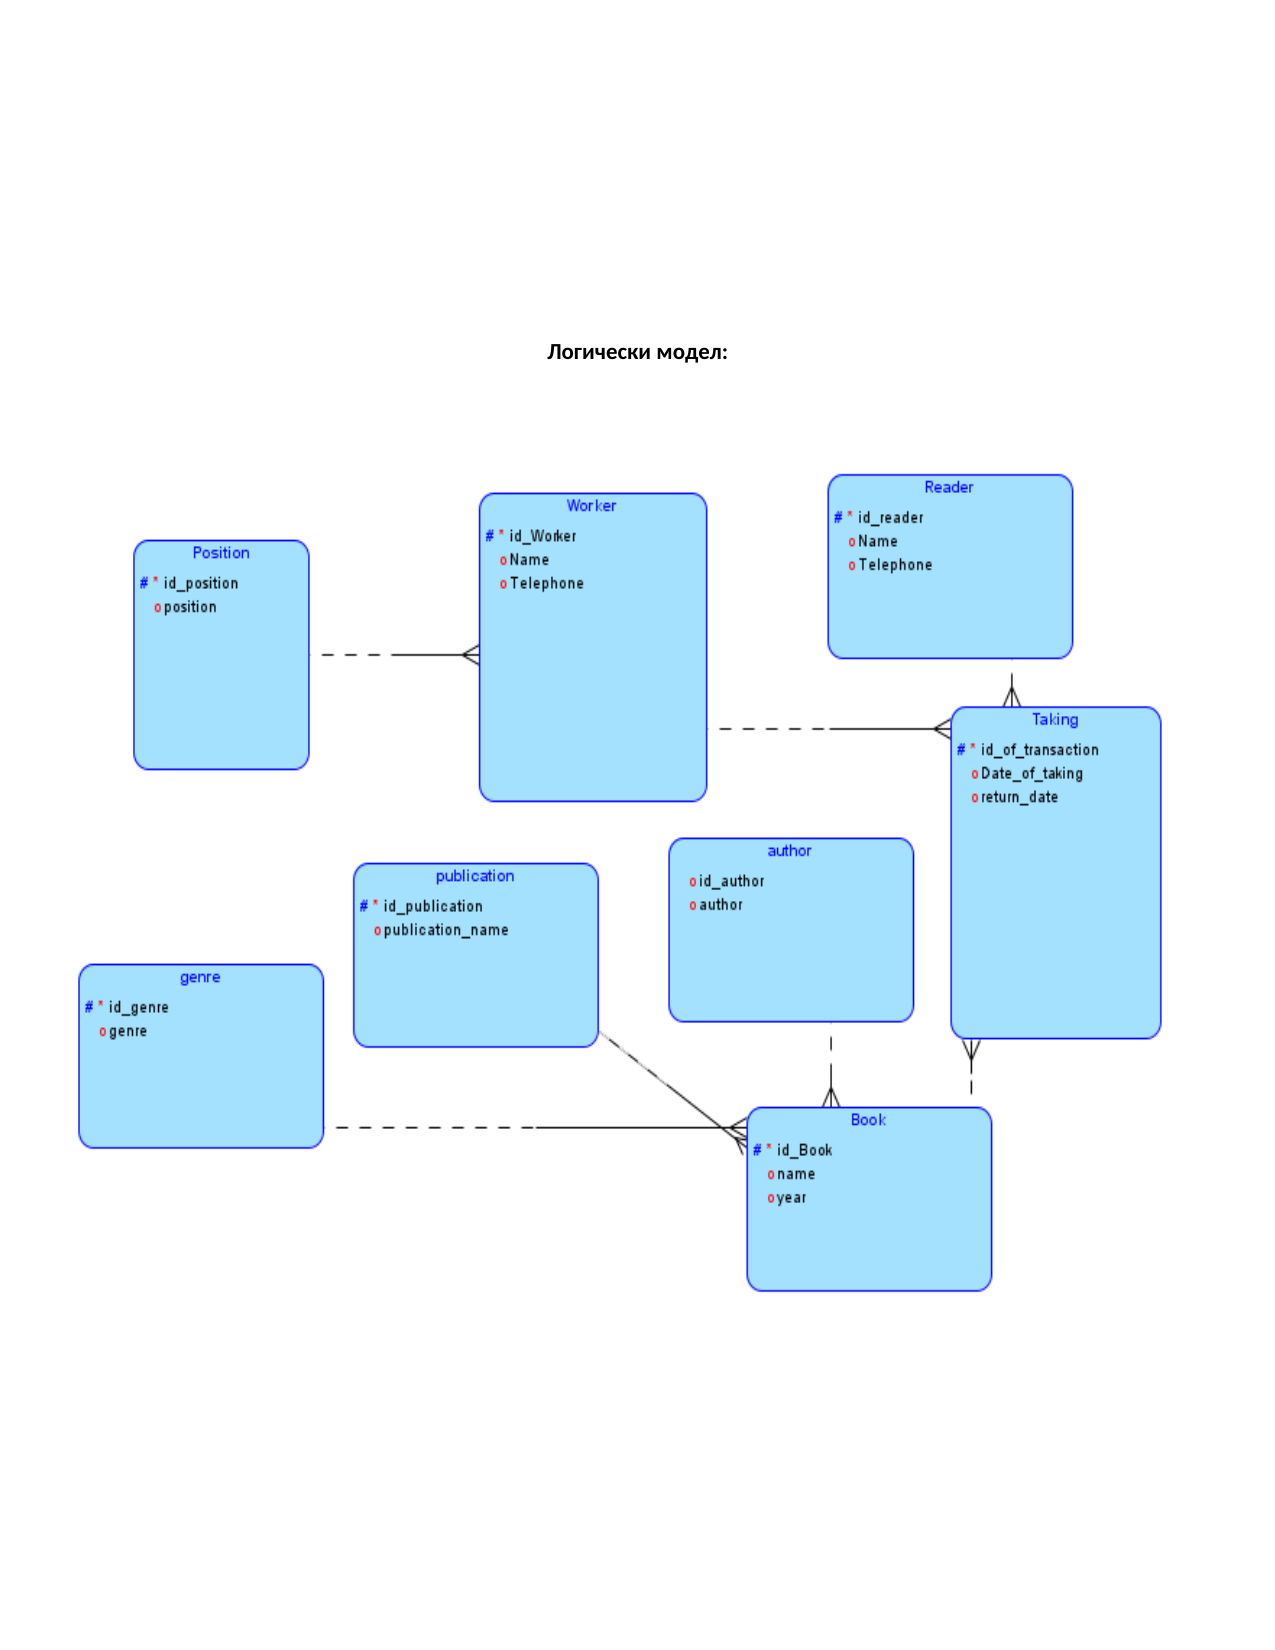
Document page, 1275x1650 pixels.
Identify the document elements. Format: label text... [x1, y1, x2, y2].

picture [51, 429, 1224, 1314]
text Логически модел: [150, 337, 1125, 366]
